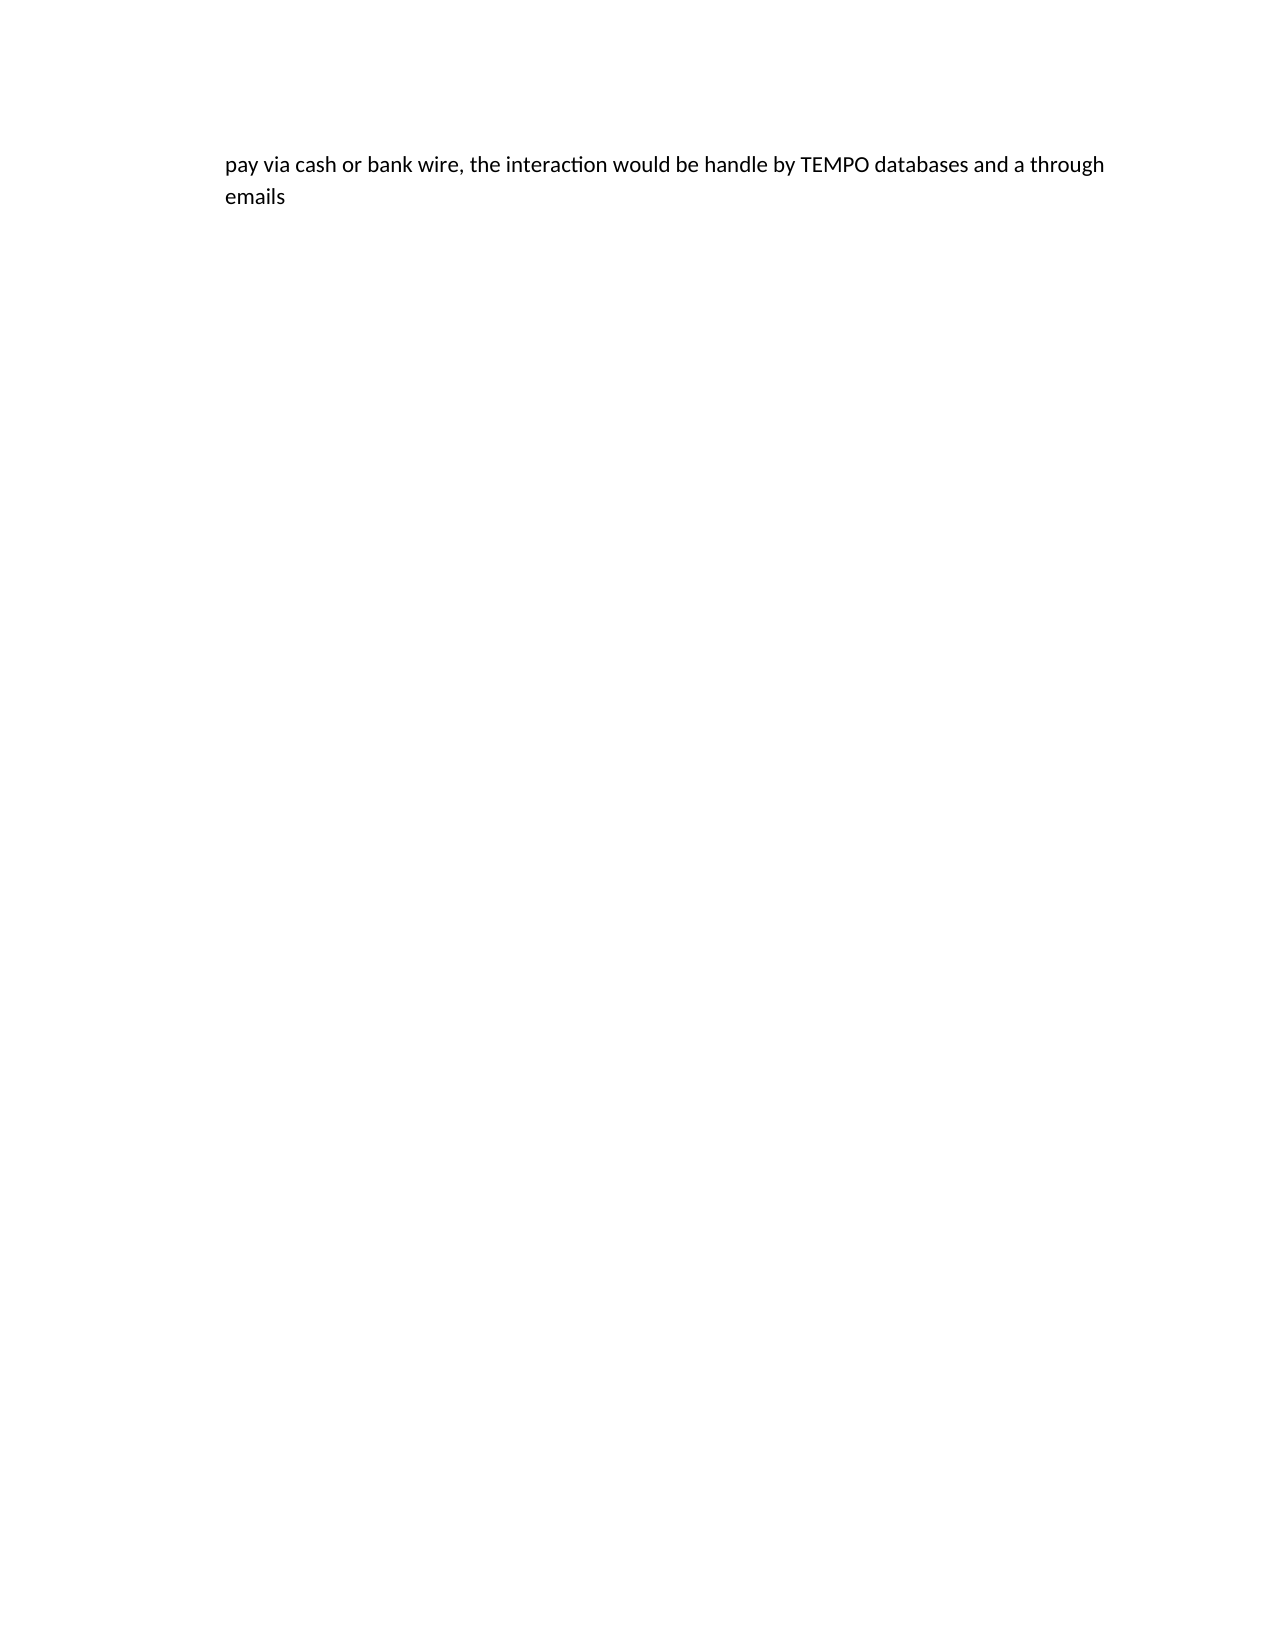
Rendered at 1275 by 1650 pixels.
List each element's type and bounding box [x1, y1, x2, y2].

list [187, 150, 1125, 210]
